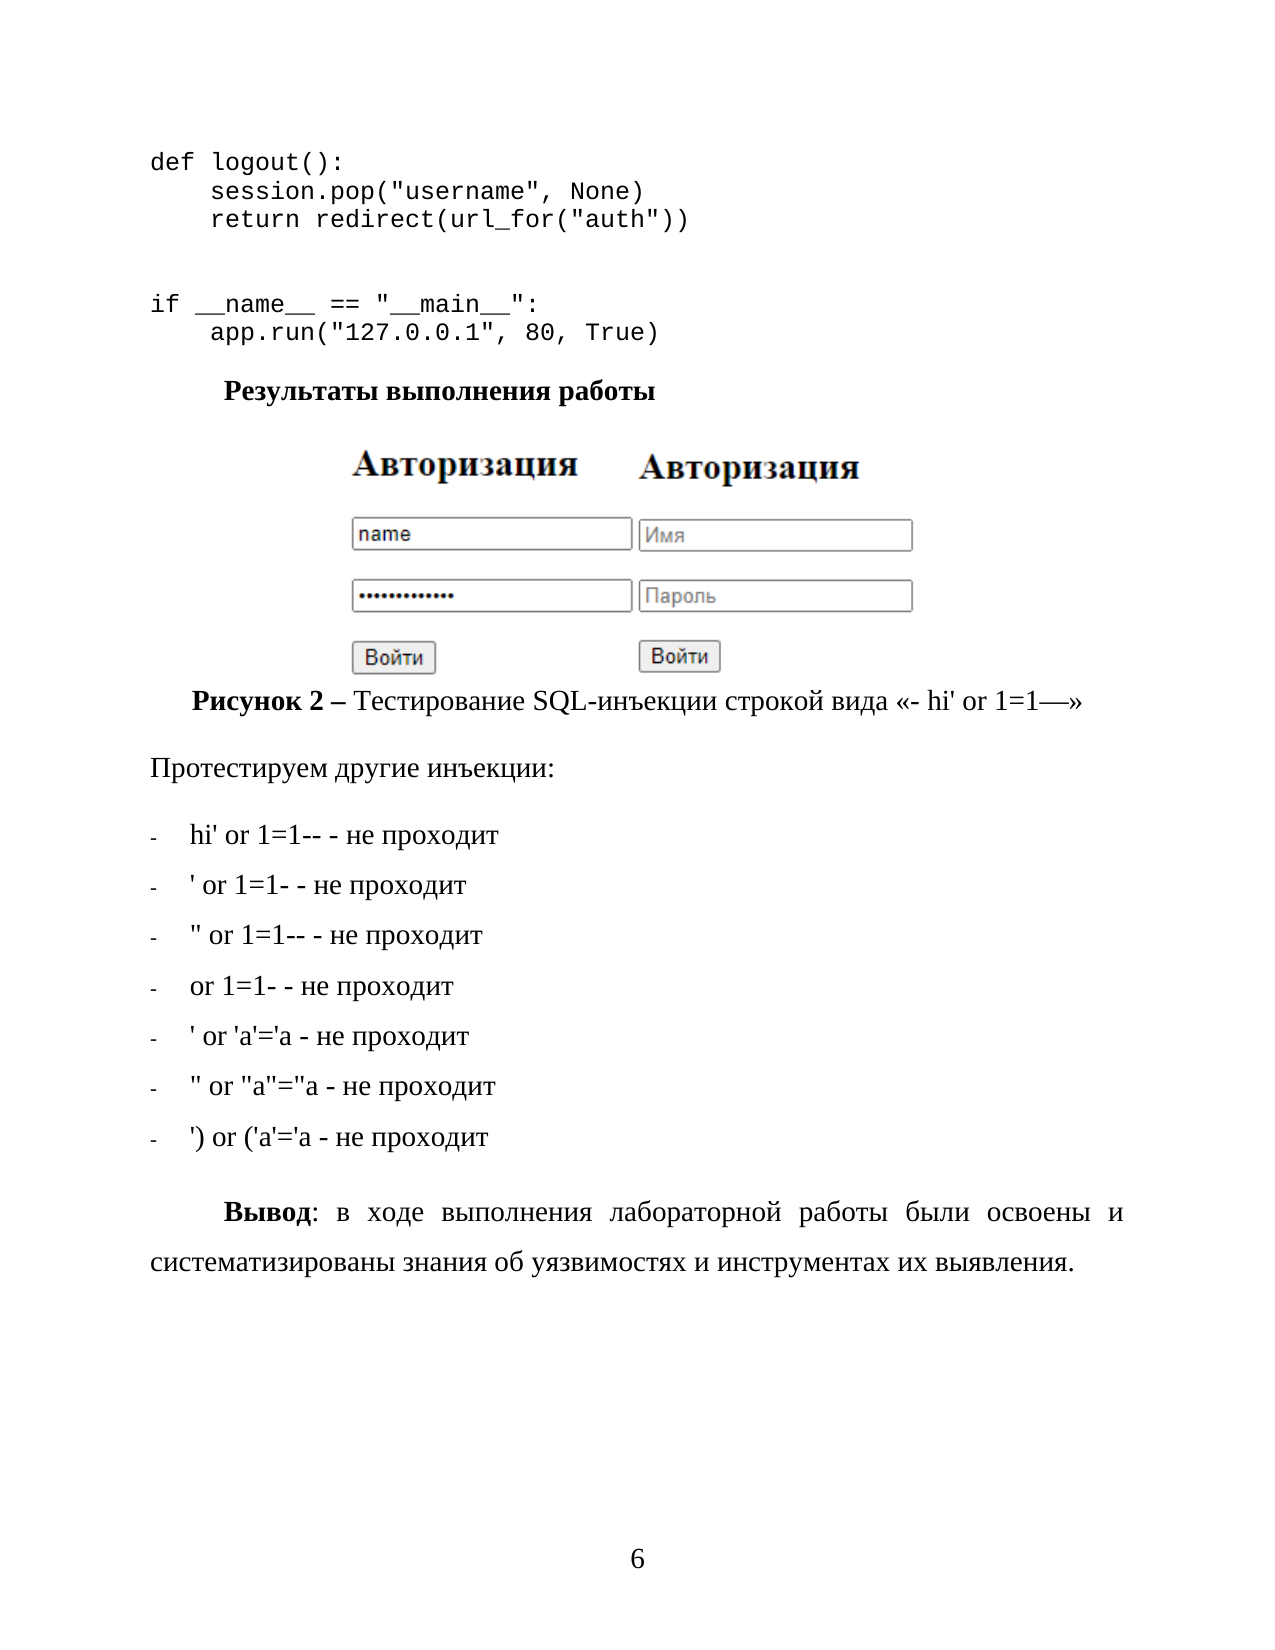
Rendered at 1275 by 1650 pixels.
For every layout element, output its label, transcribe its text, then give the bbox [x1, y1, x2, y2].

list ' or 1=1- - не проходит [150, 867, 1125, 901]
picture [349, 432, 926, 683]
list ') or ('a'='a - не проходит [150, 1119, 1125, 1152]
list " or 1=1-- - не проходит [150, 917, 1125, 951]
text Результаты выполнения работы [150, 373, 1125, 407]
list hi' or 1=1-- - не проходит [150, 817, 1125, 850]
text Вывод: в ходе выполнения лабораторной работы были освоены и систематизированы знания об уязвимостях и инструментах их выявления. [150, 1194, 1125, 1278]
text return redirect(url_for("auth")) [150, 207, 1125, 235]
text if __name__ == "__main__": [150, 292, 1125, 320]
text session.pop("username", None) [150, 178, 1125, 207]
text Рисунок 2 – Тестирование SQL-инъекции строкой вида «- hi' or 1=1—» [150, 683, 1125, 716]
text def logout(): [150, 150, 1125, 178]
text app.run("127.0.0.1", 80, True) [150, 320, 1125, 348]
list ' or 'a'='a - не проходит [150, 1018, 1125, 1052]
list or 1=1- - не проходит [150, 968, 1125, 1001]
text Протестируем другие инъекции: [150, 750, 1125, 783]
list " or "a"="a - не проходит [150, 1068, 1125, 1102]
